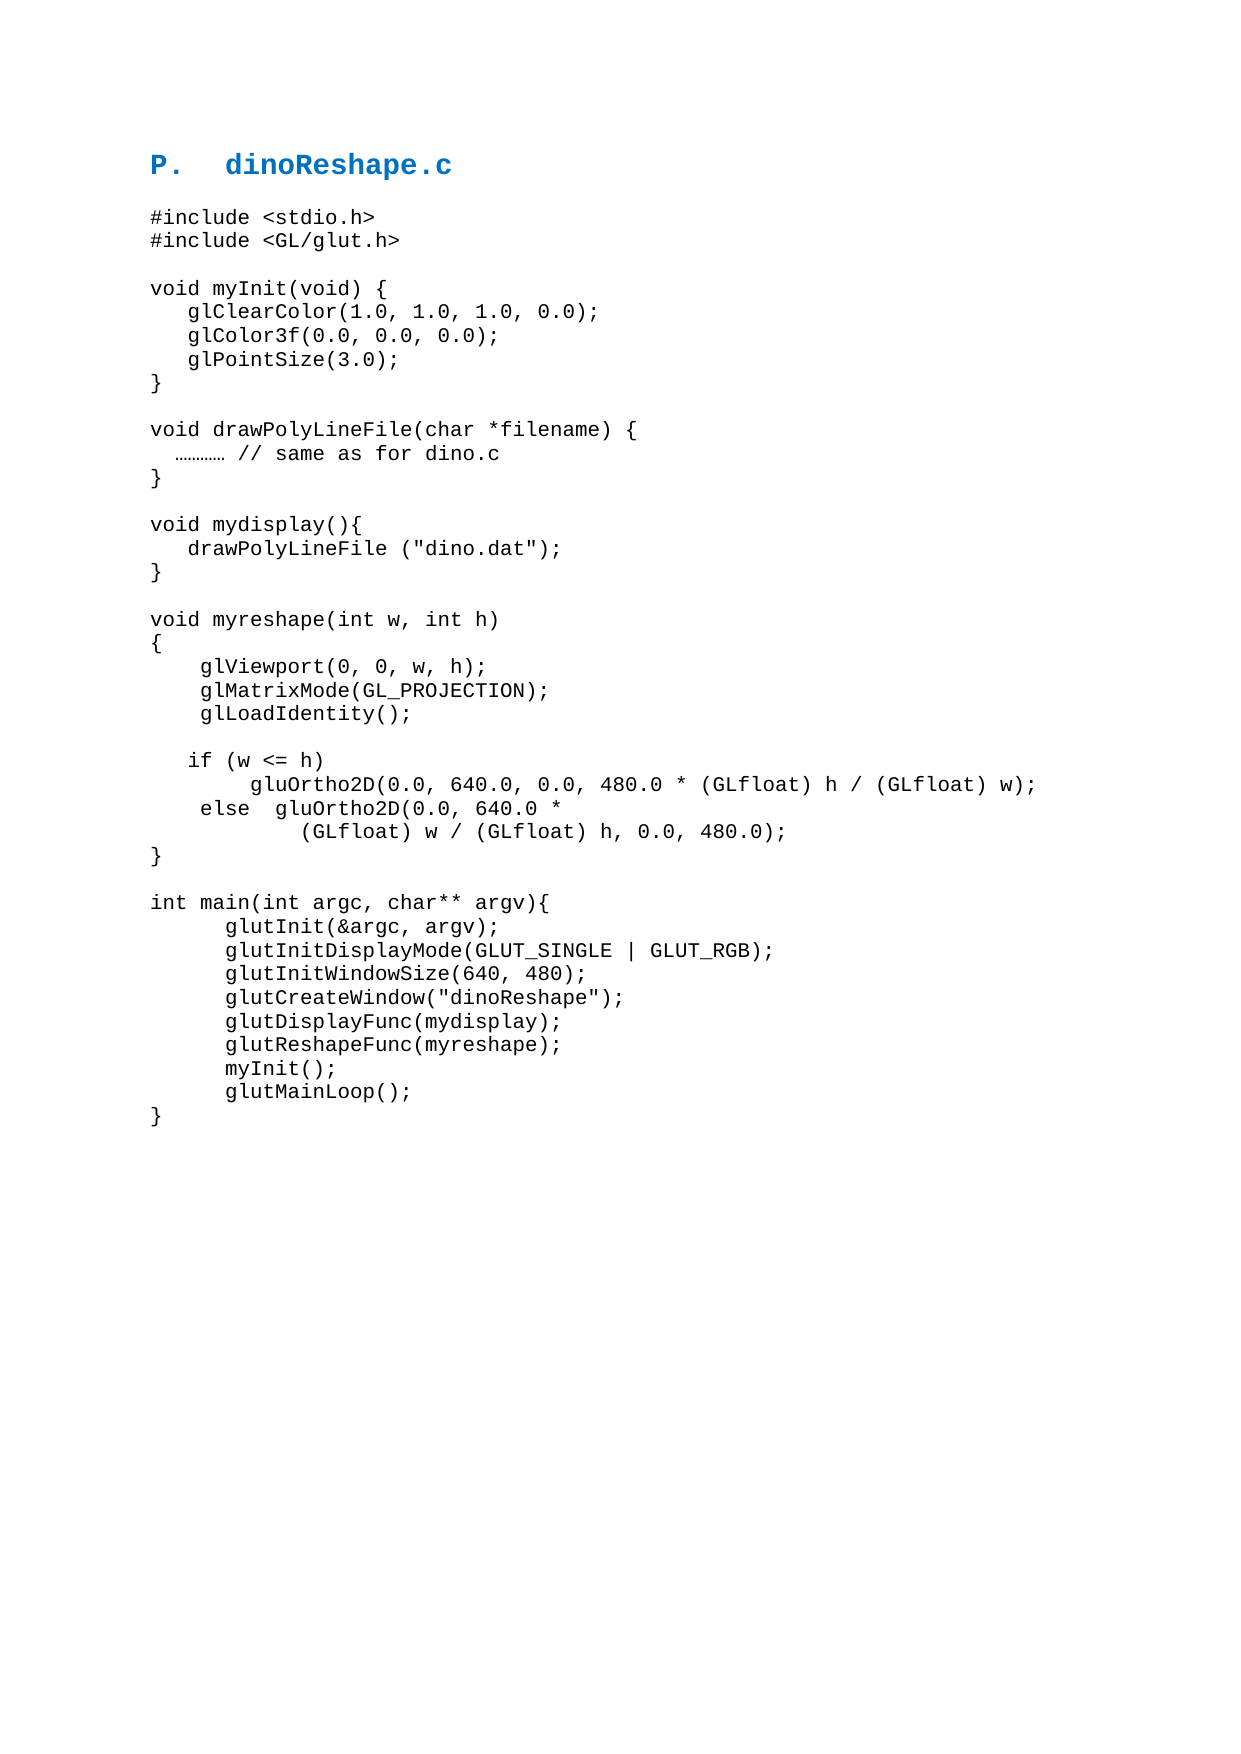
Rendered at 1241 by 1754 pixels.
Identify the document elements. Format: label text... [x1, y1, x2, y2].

text } [150, 1105, 1090, 1129]
text glutInitDisplayMode(GLUT_SINGLE | GLUT_RGB); [150, 940, 1090, 963]
text glClearColor(1.0, 1.0, 1.0, 0.0); [150, 301, 1090, 325]
text if (w <= h) [150, 751, 1090, 774]
text } [150, 467, 1090, 490]
text { [150, 632, 1090, 656]
text glutCreateWindow("dinoReshape"); [150, 987, 1090, 1011]
list dinoReshape.c [150, 150, 1090, 183]
text (GLfloat) w / (GLfloat) h, 0.0, 480.0); [150, 821, 1090, 845]
text } [150, 845, 1090, 869]
text void myInit(void) { [150, 278, 1090, 301]
text glutInit(&argc, argv); [150, 916, 1090, 940]
text glViewport(0, 0, w, h); [150, 656, 1090, 679]
text ………… // same as for dino.c [150, 443, 1090, 467]
text else gluOrtho2D(0.0, 640.0 * [150, 798, 1090, 821]
text glutReshapeFunc(myreshape); [150, 1034, 1090, 1058]
text glutInitWindowSize(640, 480); [150, 963, 1090, 987]
text int main(int argc, char** argv){ [150, 892, 1090, 916]
text glLoadIdentity(); [150, 703, 1090, 727]
text #include <stdio.h> [150, 207, 1090, 230]
text gluOrtho2D(0.0, 640.0, 0.0, 480.0 * (GLfloat) h / (GLfloat) w); [150, 774, 1090, 798]
text glPointSize(3.0); [150, 348, 1090, 372]
text void myreshape(int w, int h) [150, 609, 1090, 632]
text glMatrixMode(GL_PROJECTION); [150, 679, 1090, 703]
text #include <GL/glut.h> [150, 230, 1090, 254]
text drawPolyLineFile ("dino.dat"); [150, 538, 1090, 561]
text } [150, 561, 1090, 585]
text glutDisplayFunc(mydisplay); [150, 1011, 1090, 1034]
text myInit(); [150, 1058, 1090, 1082]
text } [150, 372, 1090, 396]
text void drawPolyLineFile(char *filename) { [150, 419, 1090, 443]
text void mydisplay(){ [150, 514, 1090, 538]
text glColor3f(0.0, 0.0, 0.0); [150, 325, 1090, 348]
text glutMainLoop(); [150, 1082, 1090, 1105]
